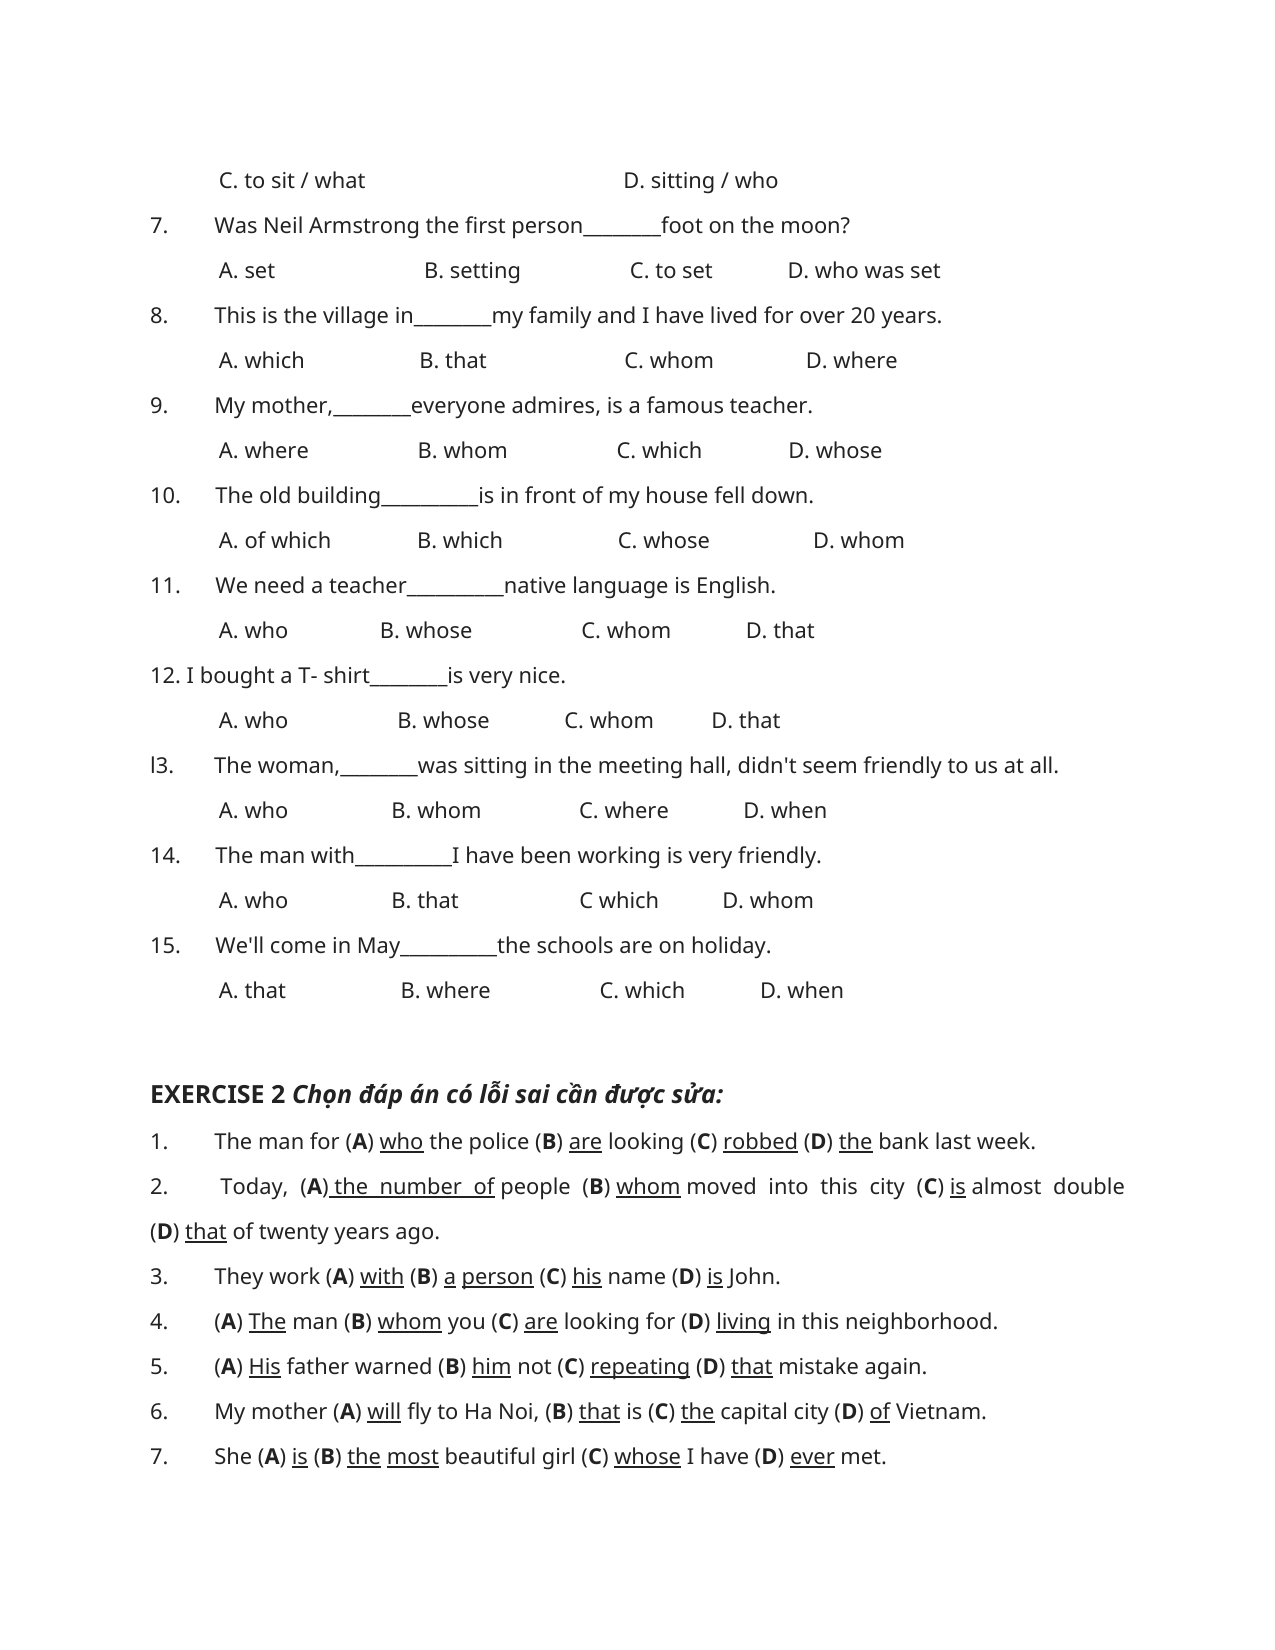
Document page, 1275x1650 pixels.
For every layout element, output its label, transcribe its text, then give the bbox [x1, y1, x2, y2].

text 10. The old building__________is in front of my house fell down. [150, 465, 1125, 510]
text A. where B. whom C. which D. whose [150, 420, 1125, 465]
text 4. (A) The man (B) whom you (C) are looking for (D) living in this neighborhood. [150, 1291, 1125, 1336]
text 12. I bought a T- shirt________is very nice. [150, 645, 1125, 690]
text 7. Was Neil Armstrong the first person________foot on the moon? [150, 195, 1125, 240]
text 7. She (A) is (B) the most beautiful girl (C) whose I have (D) ever met. [150, 1426, 1125, 1471]
text 1. The man for (A) who the police (B) are looking (C) robbed (D) the bank last week. [150, 1111, 1125, 1156]
text 2. Today, (A) the number of people (B) whom moved into this city (C) is almost double (D) that of twenty years ago. [150, 1156, 1125, 1246]
text C. to sit / what D. sitting / who [150, 150, 1125, 195]
text A. that B. where C. which D. when [150, 960, 1125, 1005]
text 9. My mother,________everyone admires, is a famous teacher. [150, 375, 1125, 420]
text 3. They work (A) with (B) a person (C) his name (D) is John. [150, 1246, 1125, 1291]
text A. who B. whose C. whom D. that [150, 600, 1125, 645]
text A. who B. whom C. where D. when [150, 780, 1125, 825]
text 6. My mother (A) will fly to Ha Noi, (B) that is (C) the capital city (D) of Vietnam. [150, 1381, 1125, 1426]
text A. set B. setting C. to set D. who was set [150, 240, 1125, 285]
text EXERCISE 2 Chọn đáp án có lỗi sai cần được sửa: [150, 1066, 1125, 1111]
text 14. The man with__________I have been working is very friendly. [150, 825, 1125, 870]
text A. which B. that C. whom D. where [150, 330, 1125, 375]
text A. who B. that C which D. whom [150, 870, 1125, 915]
text l3. The woman,________was sitting in the meeting hall, didn't seem friendly to us at all. [150, 735, 1125, 780]
text A. who B. whose C. whom D. that [150, 690, 1125, 735]
text 11. We need a teacher__________native language is English. [150, 555, 1125, 600]
text A. of which B. which C. whose D. whom [150, 510, 1125, 555]
text 15. We'll come in May__________the schools are on holiday. [150, 915, 1125, 960]
text 5. (A) His father warned (B) him not (C) repeating (D) that mistake again. [150, 1336, 1125, 1381]
text 8. This is the village in________my family and I have lived for over 20 years. [150, 285, 1125, 330]
